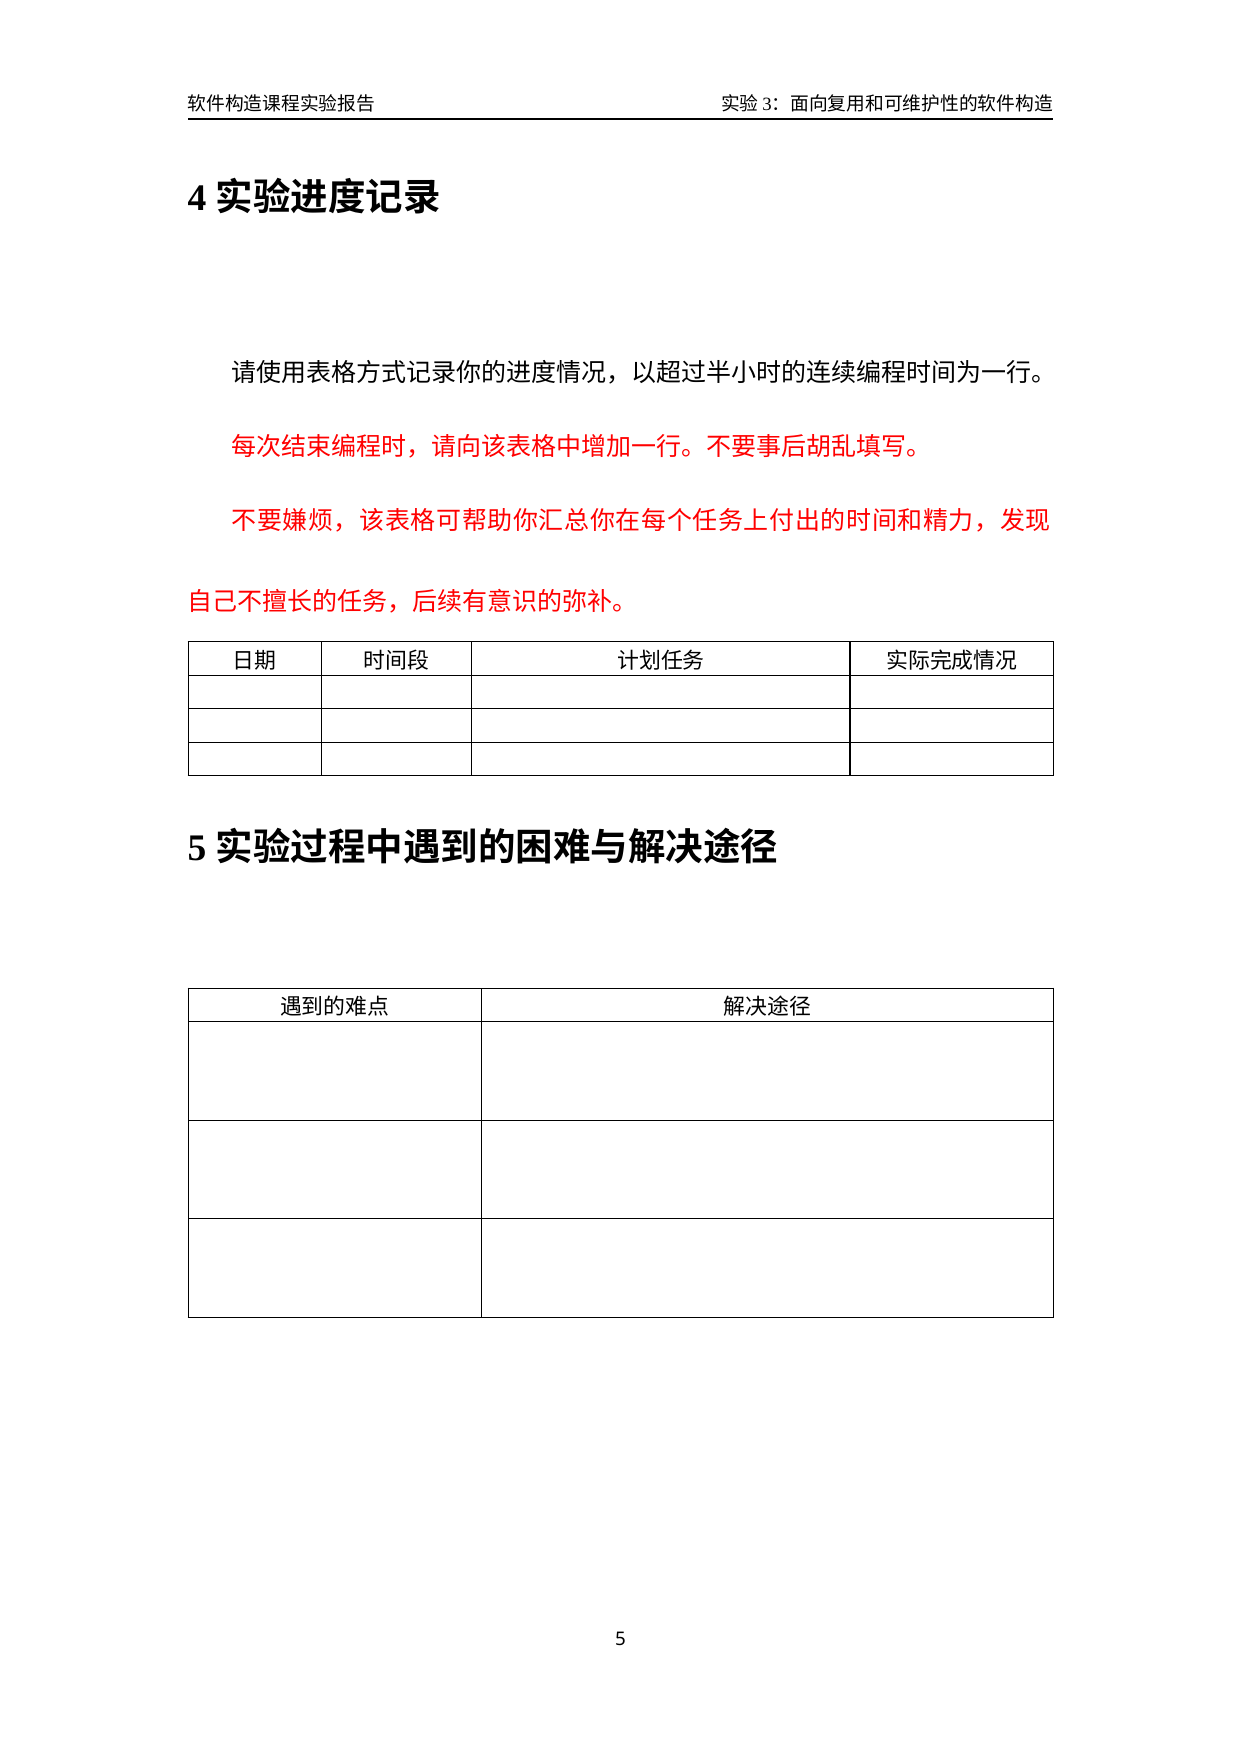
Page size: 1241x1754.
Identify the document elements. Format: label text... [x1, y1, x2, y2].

subtitle 实验进度记录 [187, 162, 1053, 227]
table_header 实际完成情况 [851, 642, 1053, 675]
table_cell [472, 743, 849, 775]
table_cell [189, 1022, 481, 1120]
table_cell [472, 676, 849, 708]
table_header 遇到的难点 [189, 989, 481, 1021]
text 每次结束编程时，请向该表格中增加一行。不要事后胡乱填写。 [187, 412, 1053, 477]
table_header 解决途径 [482, 989, 1053, 1021]
table_header 计划任务 [472, 642, 849, 675]
table_cell [851, 743, 1053, 775]
table_cell [322, 743, 471, 775]
text 不要嫌烦，该表格可帮助你汇总你在每个任务上付出的时间和精力，发现自己不擅长的任务，后续有意识的弥补。 [187, 486, 1053, 632]
subtitle 实验过程中遇到的困难与解决途径 [187, 812, 1053, 877]
table_cell [322, 676, 471, 708]
table_cell [472, 709, 849, 742]
table_cell [189, 1121, 481, 1218]
table_cell [189, 743, 321, 775]
table_header 日期 [189, 642, 321, 675]
table_header 时间段 [322, 642, 471, 675]
table_cell [189, 676, 321, 708]
table_cell [482, 1121, 1053, 1218]
table_cell [189, 709, 321, 742]
table_cell [851, 676, 1053, 708]
table_cell [482, 1022, 1053, 1120]
table_cell [851, 709, 1053, 742]
table_cell [322, 709, 471, 742]
table_cell [482, 1219, 1053, 1317]
table_cell [189, 1219, 481, 1317]
text 请使用表格方式记录你的进度情况，以超过半小时的连续编程时间为一行。 [187, 338, 1053, 403]
